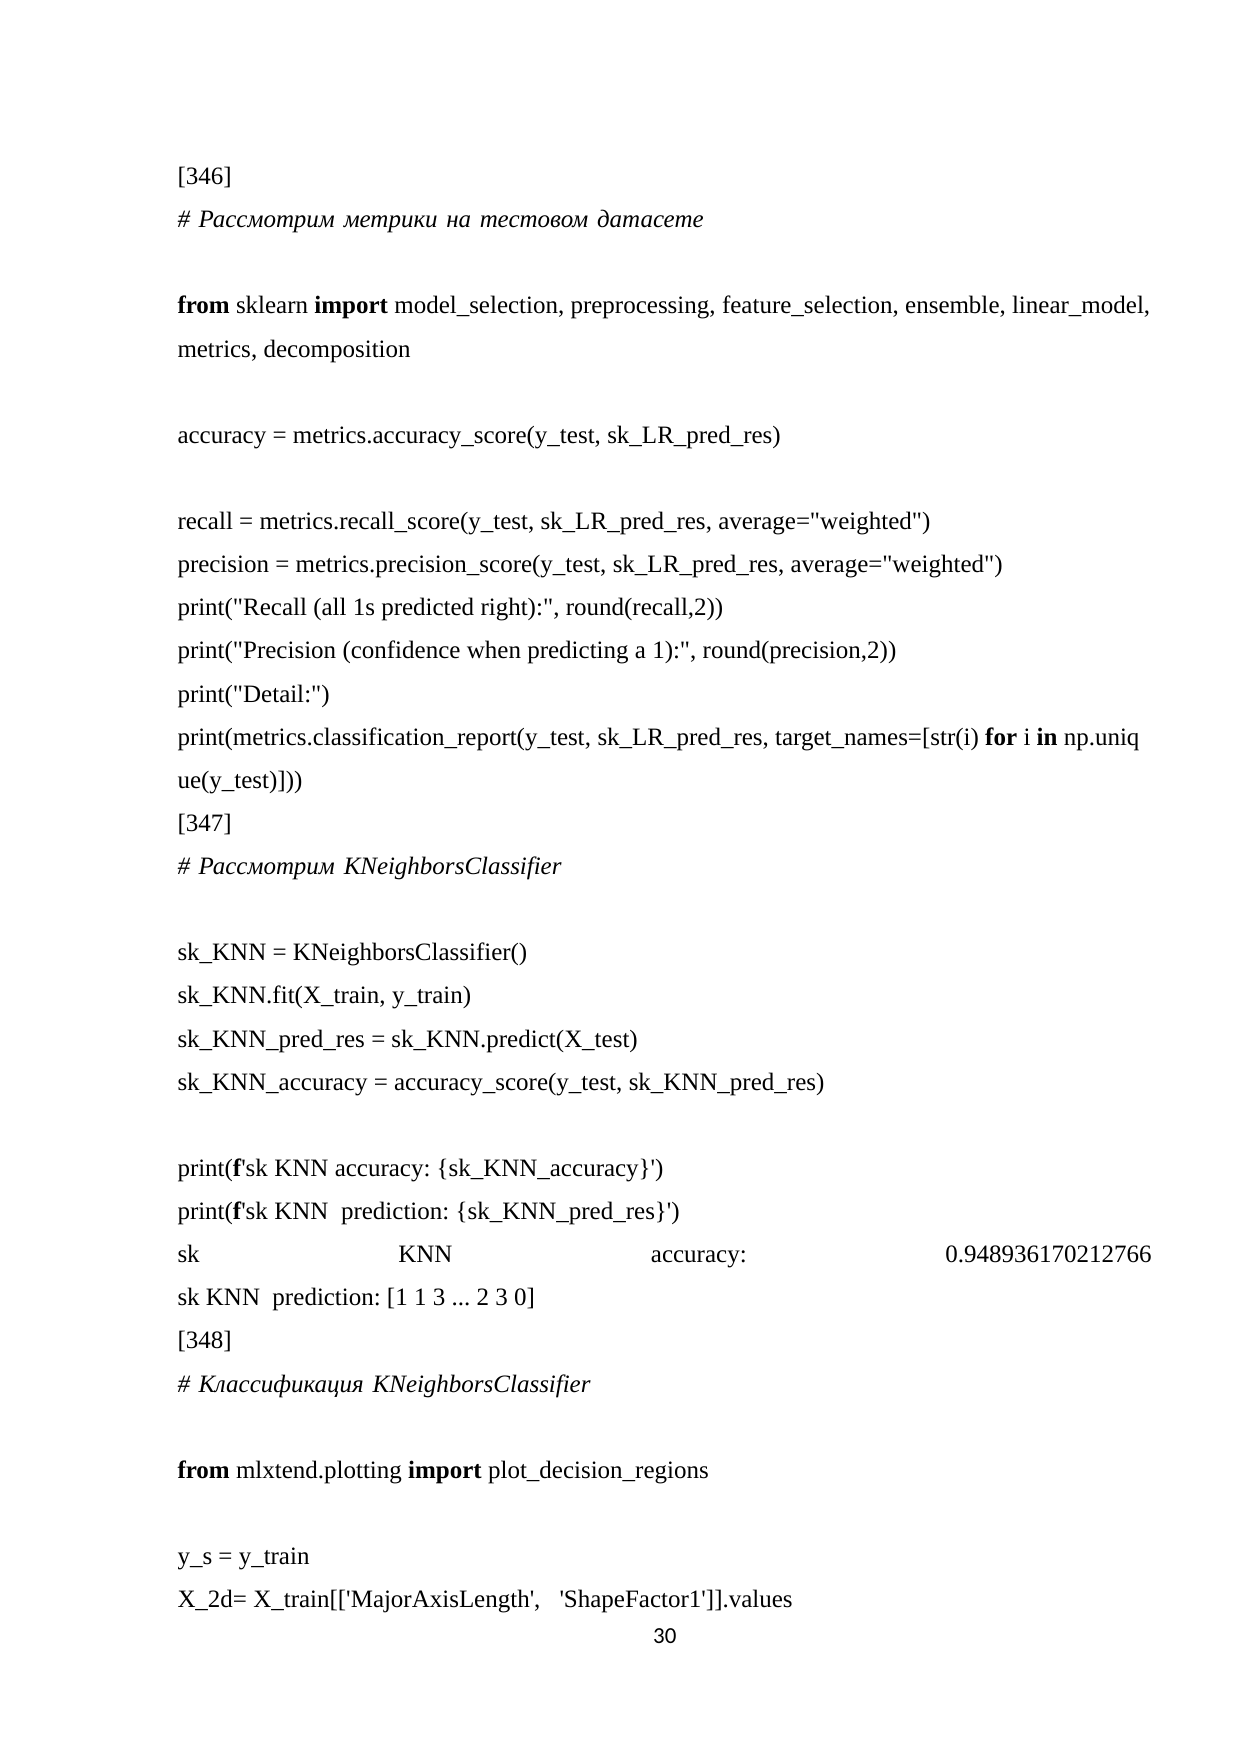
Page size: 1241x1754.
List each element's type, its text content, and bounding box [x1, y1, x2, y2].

text [348] [177, 1326, 1152, 1354]
text sk KNN accuracy: 0.948936170212766 sk KNN prediction: [1 1 3 ... 2 3 0] [177, 1239, 1152, 1311]
text [346] [177, 161, 1152, 190]
text # Рассмотрим метрики на тестовом датасете from sklearn import model_selection, preprocessing, feature_selection, ensemble, linear_model, metrics, decomposition accuracy = metrics.accuracy_score(y_test, sk_LR_pred_res) recall = metrics.recall_score(y_test, sk_LR_pred_res, average="weighted") precision = metrics.precision_score(y_test, sk_LR_pred_res, average="weighted") print("Recall (all 1s predicted right):", round(recall,2)) print("Precision (confidence when predicting a 1):", round(precision,2)) print("Detail:") print(metrics.classification_report(y_test, sk_LR_pred_res, target_names=[str(i) for i in np.unique(y_test)])) [177, 204, 1152, 794]
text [177, 1369, 1152, 1613]
text # Рассмотрим KNeighborsClassifier sk_KNN = KNeighborsClassifier() sk_KNN.fit(X_train, y_train) sk_KNN_pred_res = sk_KNN.predict(X_test) sk_KNN_accuracy = accuracy_score(y_test, sk_KNN_pred_res) print(f'sk KNN accuracy: {sk_KNN_accuracy}') print(f'sk KNN prediction: {sk_KNN_pred_res}') [177, 851, 1152, 1225]
text [347] [177, 808, 1152, 837]
